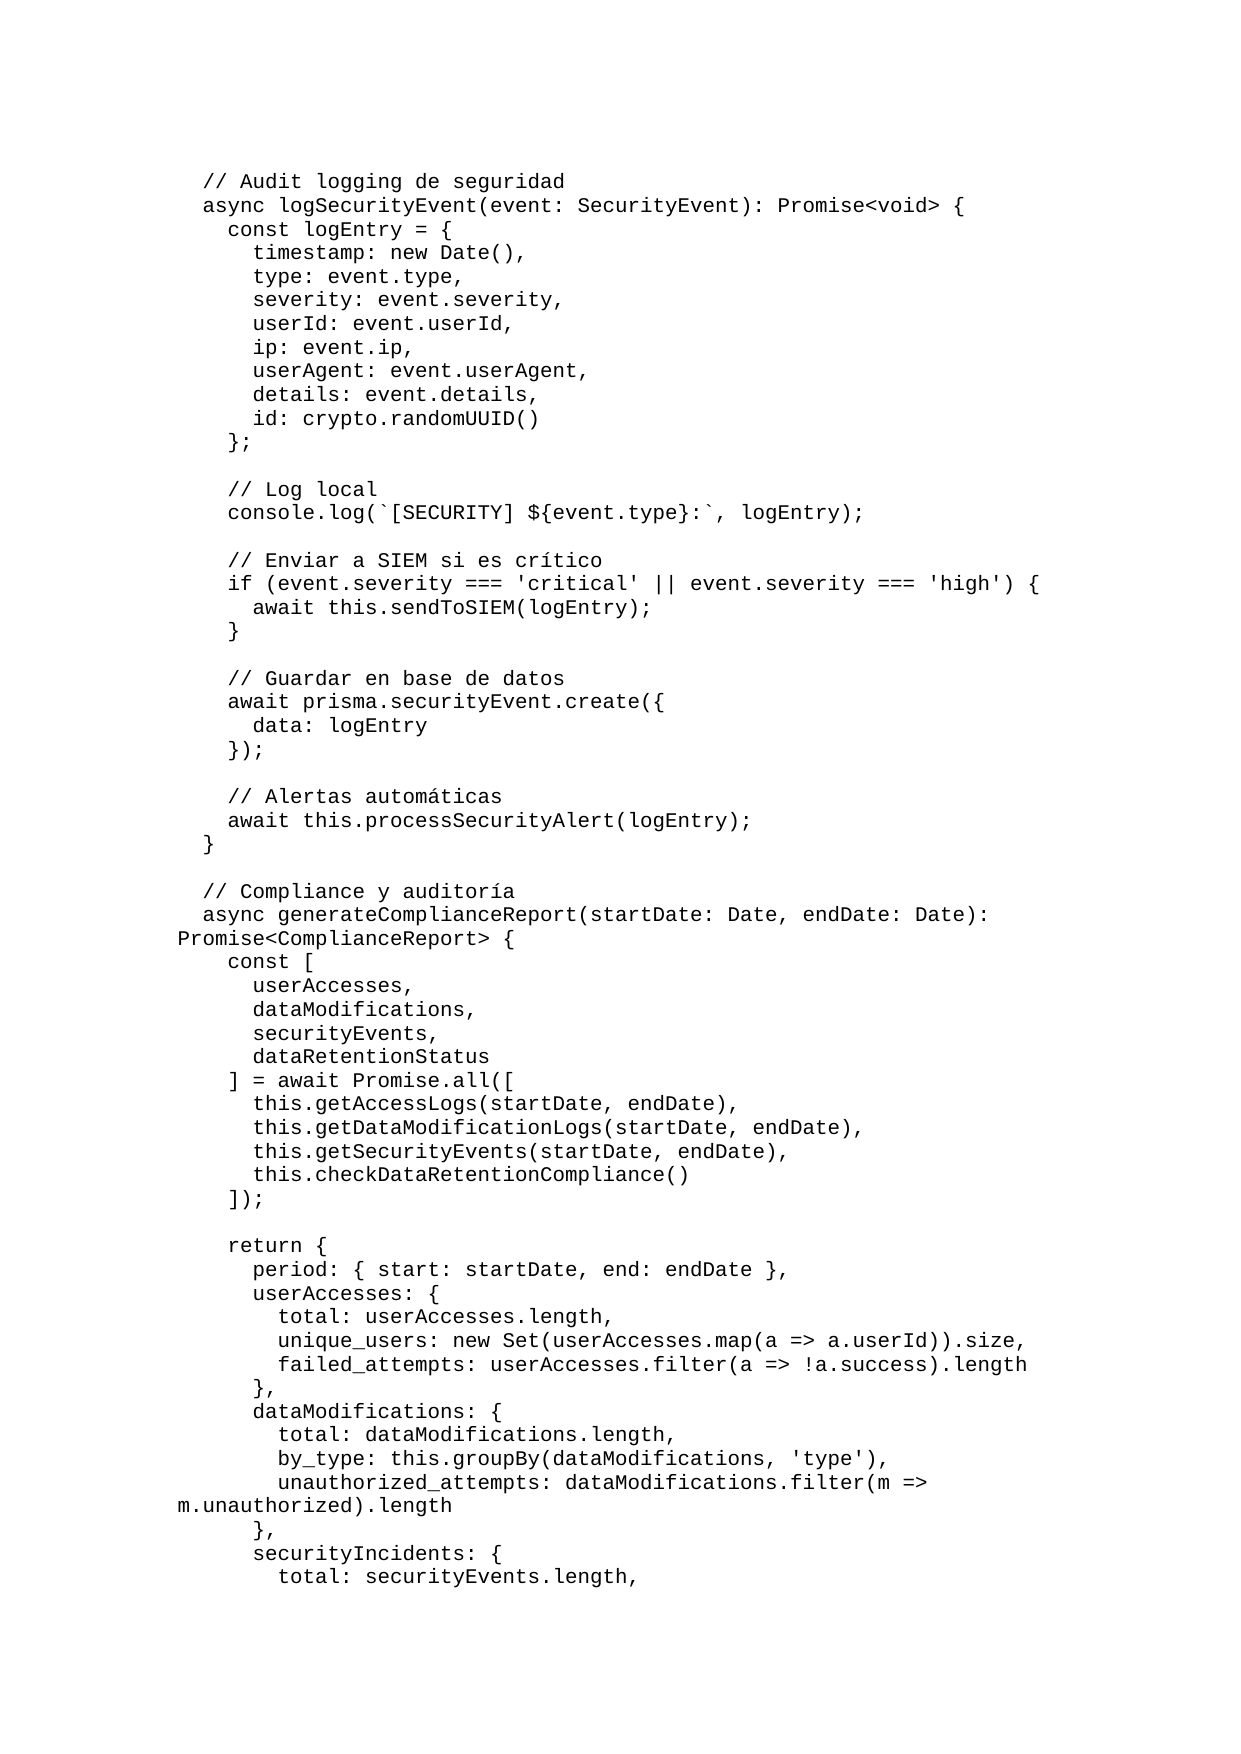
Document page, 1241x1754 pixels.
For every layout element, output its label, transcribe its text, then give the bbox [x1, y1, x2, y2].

text by_type: this.groupBy(dataModifications, 'type'), [177, 1448, 1063, 1472]
text console.log(`[SECURITY] ${event.type}:`, logEntry); [177, 502, 1063, 526]
text const [ [177, 952, 1063, 975]
text ] = await Promise.all([ [177, 1070, 1063, 1093]
text unauthorized_attempts: dataModifications.filter(m => m.unauthorized).length [177, 1472, 1063, 1519]
text }, [177, 1377, 1063, 1401]
text this.getDataModificationLogs(startDate, endDate), [177, 1117, 1063, 1141]
text if (event.severity === 'critical' || event.severity === 'high') { [177, 573, 1063, 597]
text userId: event.userId, [177, 313, 1063, 337]
text const logEntry = { [177, 218, 1063, 242]
text }); [177, 739, 1063, 762]
text total: userAccesses.length, [177, 1306, 1063, 1330]
text failed_attempts: userAccesses.filter(a => !a.success).length [177, 1353, 1063, 1377]
text // Compliance y auditoría [177, 881, 1063, 904]
text // Alertas automáticas [177, 786, 1063, 810]
text userAgent: event.userAgent, [177, 360, 1063, 384]
text // Enviar a SIEM si es crítico [177, 549, 1063, 573]
text timestamp: new Date(), [177, 242, 1063, 266]
text ip: event.ip, [177, 337, 1063, 360]
text // Guardar en base de datos [177, 668, 1063, 691]
text id: crypto.randomUUID() [177, 408, 1063, 431]
text await prisma.securityEvent.create({ [177, 691, 1063, 715]
text userAccesses: { [177, 1283, 1063, 1306]
text this.getSecurityEvents(startDate, endDate), [177, 1141, 1063, 1164]
text await this.sendToSIEM(logEntry); [177, 597, 1063, 621]
text data: logEntry [177, 715, 1063, 739]
text period: { start: startDate, end: endDate }, [177, 1259, 1063, 1283]
text total: dataModifications.length, [177, 1424, 1063, 1448]
text async logSecurityEvent(event: SecurityEvent): Promise<void> { [177, 195, 1063, 218]
text this.checkDataRetentionCompliance() [177, 1164, 1063, 1188]
text details: event.details, [177, 384, 1063, 408]
text this.getAccessLogs(startDate, endDate), [177, 1093, 1063, 1117]
text unique_users: new Set(userAccesses.map(a => a.userId)).size, [177, 1330, 1063, 1353]
text severity: event.severity, [177, 289, 1063, 313]
text // Log local [177, 479, 1063, 502]
text // Audit logging de seguridad [177, 171, 1063, 195]
text } [177, 833, 1063, 857]
text await this.processSecurityAlert(logEntry); [177, 810, 1063, 833]
text securityEvents, [177, 1022, 1063, 1046]
text securityIncidents: { [177, 1543, 1063, 1566]
text total: securityEvents.length, [177, 1566, 1063, 1590]
text dataModifications, [177, 999, 1063, 1022]
text userAccesses, [177, 975, 1063, 999]
text async generateComplianceReport(startDate: Date, endDate: Date): Promise<ComplianceReport> { [177, 904, 1063, 952]
text }; [177, 431, 1063, 455]
text dataModifications: { [177, 1401, 1063, 1424]
text type: event.type, [177, 266, 1063, 289]
text dataRetentionStatus [177, 1046, 1063, 1070]
text ]); [177, 1188, 1063, 1212]
text }, [177, 1519, 1063, 1543]
text } [177, 621, 1063, 644]
text return { [177, 1235, 1063, 1259]
